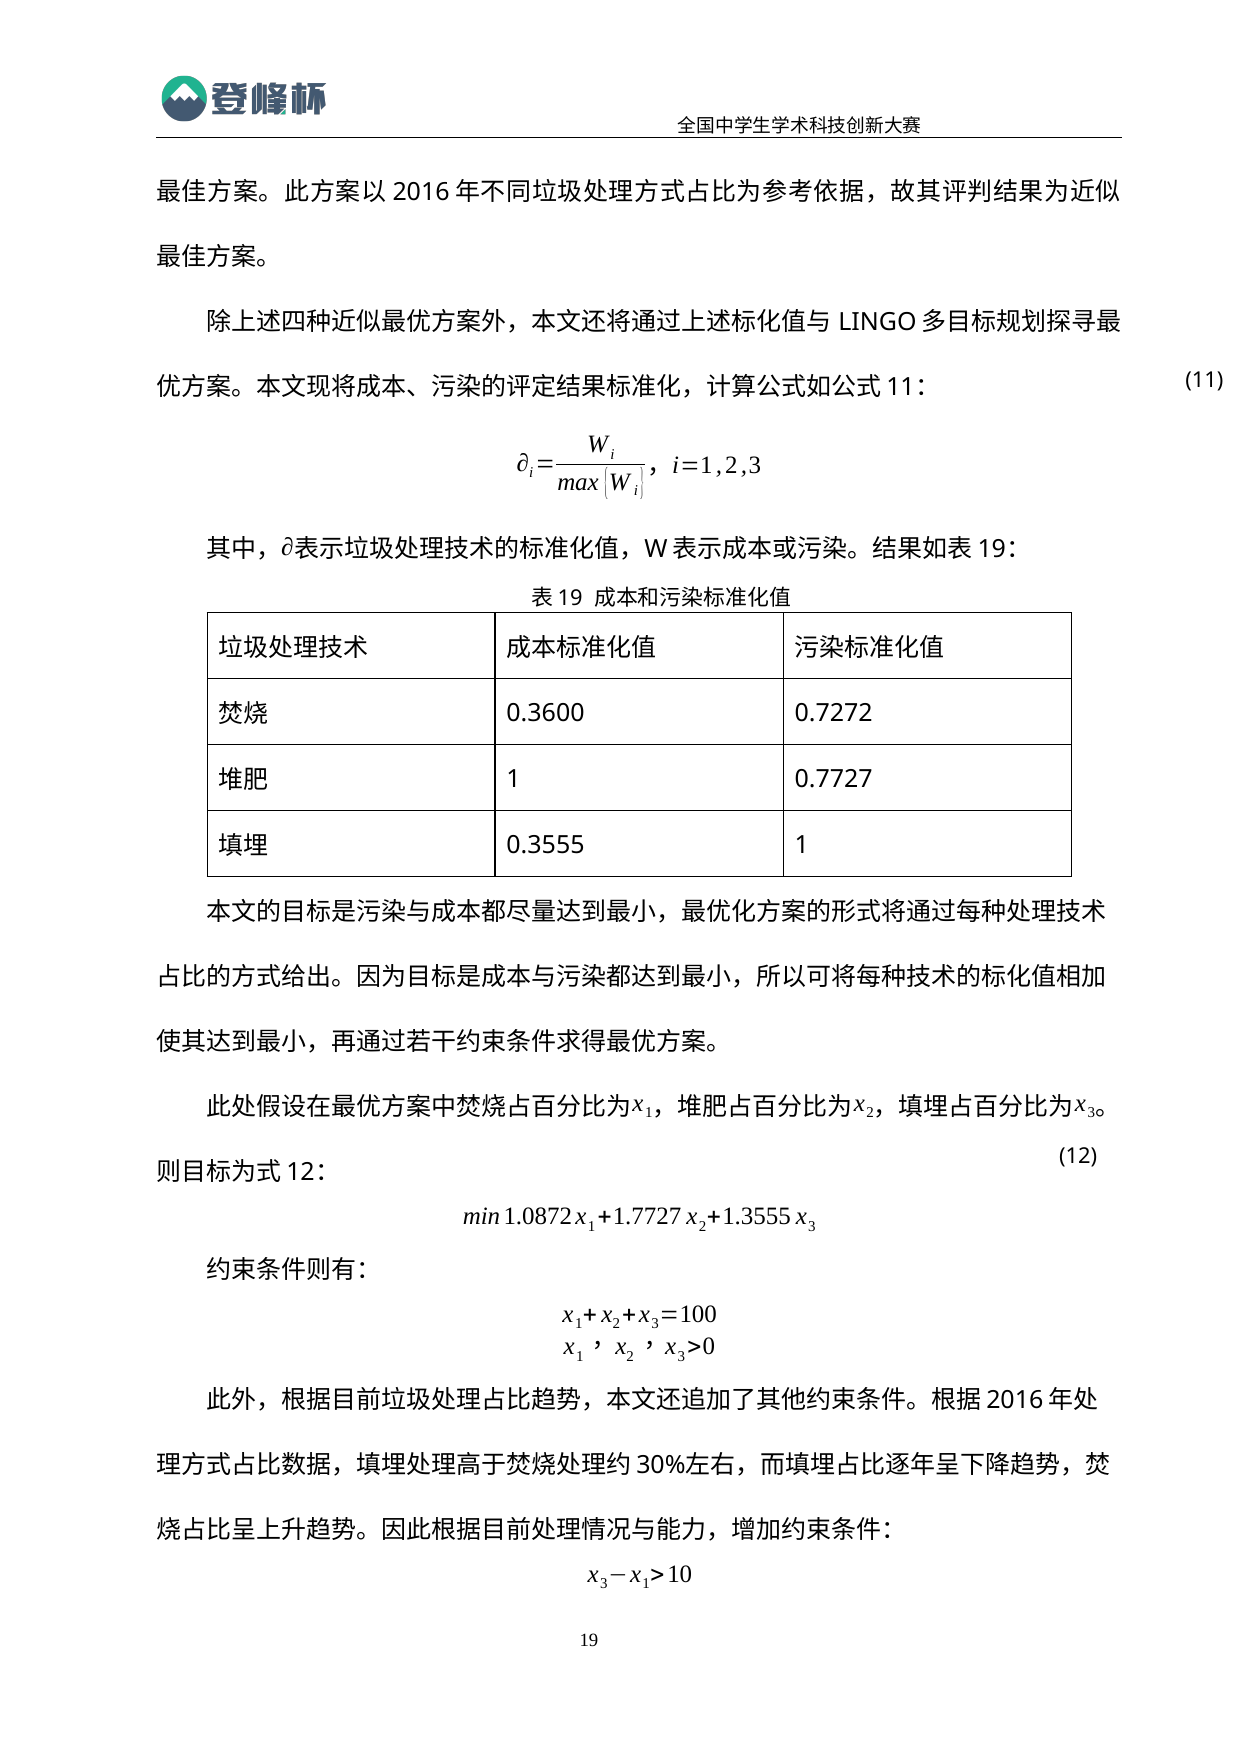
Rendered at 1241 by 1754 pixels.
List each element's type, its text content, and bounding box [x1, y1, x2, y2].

text 此外，根据目前垃圾处理占比趋势，本文还追加了其他约束条件。根据2016年处理方式占比数据，填埋处理高于焚烧处理约30%左右，而填埋占比逐年呈下降趋势，焚烧占比呈上升趋势。因此根据目前处理情况与能力，增加约束条件： [156, 1365, 1122, 1560]
table_cell 焚烧 [208, 679, 494, 744]
table_cell 1 [784, 811, 1071, 876]
table_header 污染标准化值 [784, 613, 1071, 678]
text 本文的目标是污染与成本都尽量达到最小，最优化方案的形式将通过每种处理技术占比的方式给出。因为目标是成本与污染都达到最小，所以可将每种技术的标化值相加使其达到最小，再通过若干约束条件求得最优方案。 [156, 877, 1122, 1072]
table_cell 0.3600 [496, 679, 783, 744]
table_cell 0.7272 [784, 679, 1071, 744]
table_cell 堆肥 [208, 745, 494, 810]
table_cell 0.3555 [496, 811, 783, 876]
picture [156, 75, 328, 122]
table_cell 0.7727 [784, 745, 1071, 810]
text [156, 157, 1122, 287]
text 此处假设在最优方案中焚烧占百分比为，堆肥占百分比为，填埋占百分比为。则目标为式12： [156, 1072, 1122, 1202]
table_header 成本标准化值 [496, 613, 783, 678]
text 约束条件则有： [156, 1235, 1122, 1300]
table_header 垃圾处理技术 [208, 613, 494, 678]
text 表19 成本和污染标准化值 [156, 579, 1122, 612]
text 除上述四种近似最优方案外，本文还将通过上述标化值与LINGO多目标规划探寻最优方案。本文现将成本、污染的评定结果标准化，计算公式如公式11： [156, 287, 1122, 417]
text ， [156, 417, 1122, 514]
table_cell 填埋 [208, 811, 494, 876]
text 其中，表示垃圾处理技术的标准化值，W表示成本或污染。结果如表19： [156, 514, 1122, 579]
table_cell 1 [496, 745, 783, 810]
